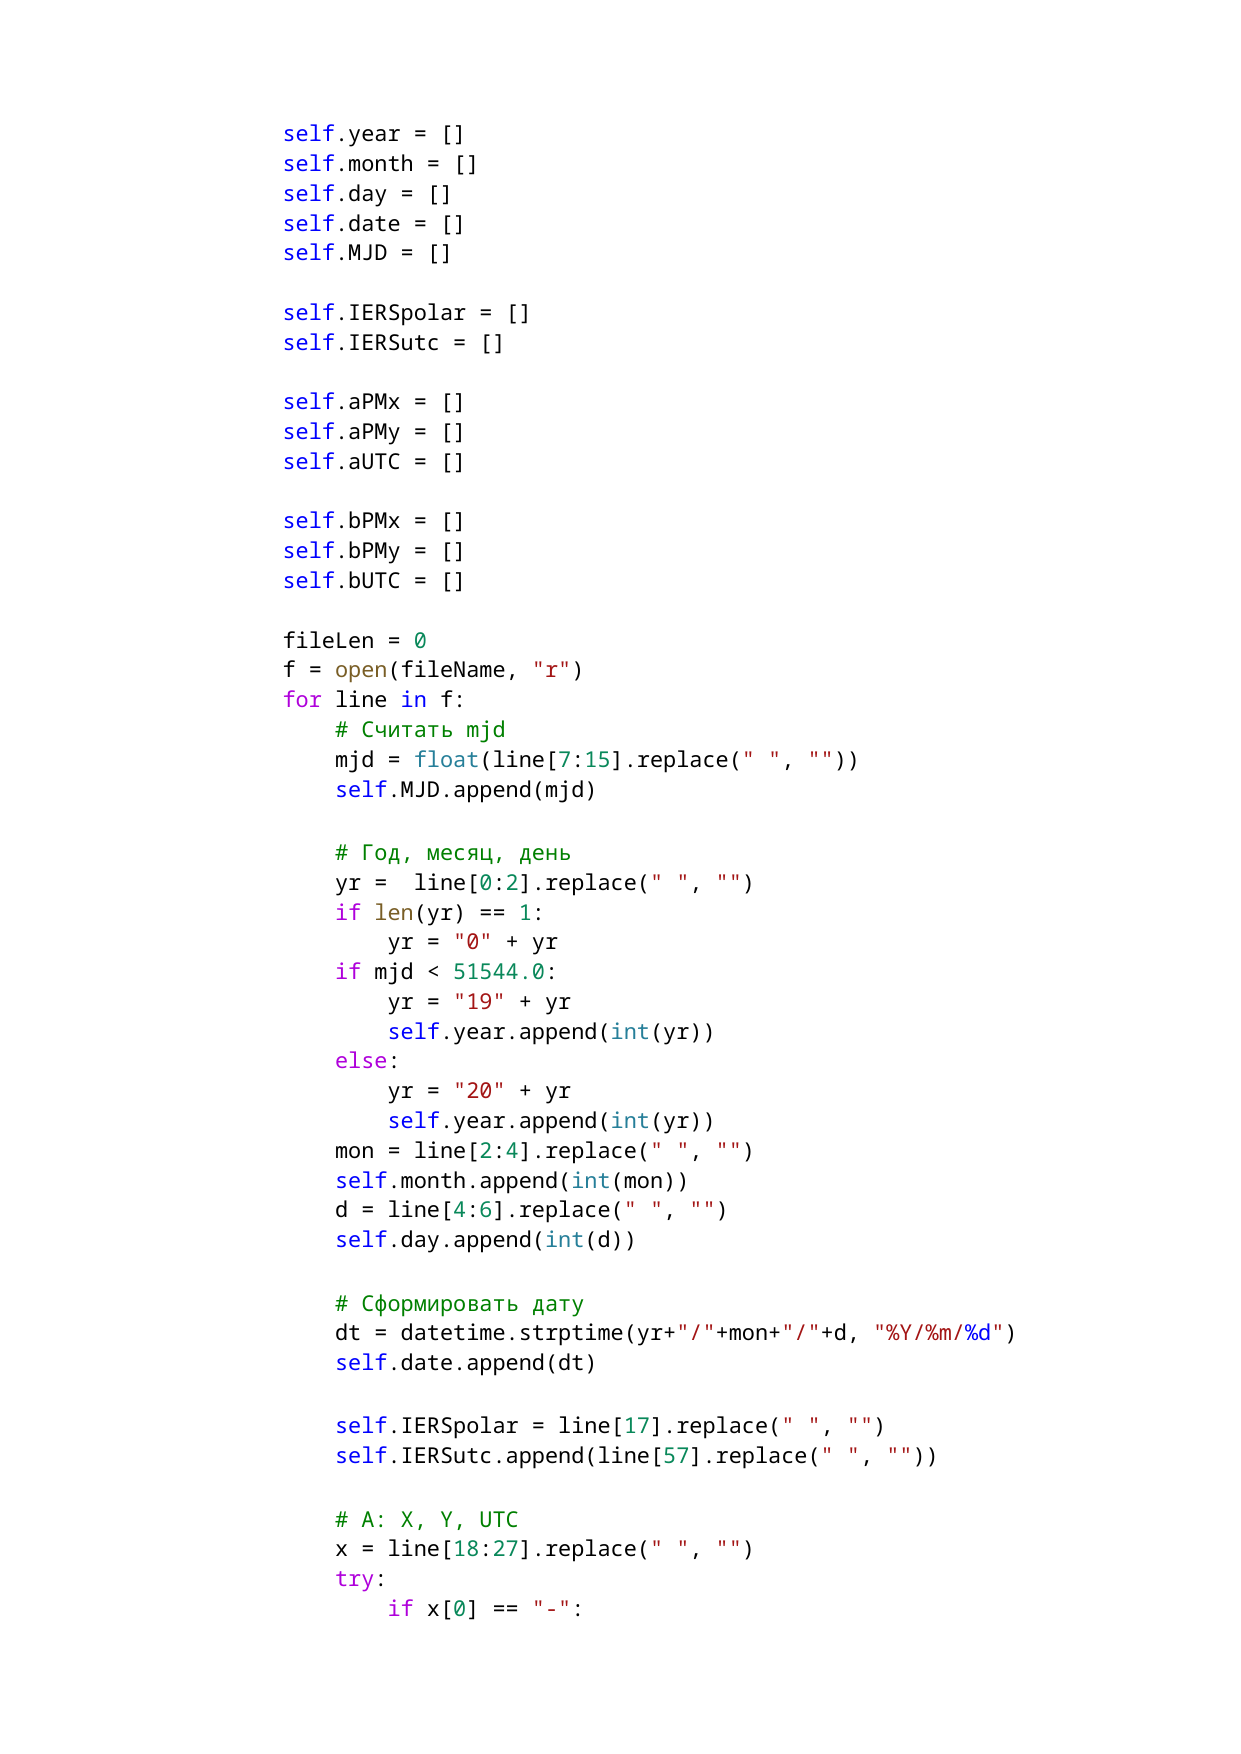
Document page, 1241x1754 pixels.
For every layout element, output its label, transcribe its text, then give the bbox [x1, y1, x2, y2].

text self.year.append(int(yr)) [177, 1105, 1152, 1135]
text self.aPMx = [] [177, 386, 1152, 416]
text x = line[18:27].replace(" ", "") [177, 1533, 1152, 1563]
text self.day.append(int(d)) [177, 1224, 1152, 1254]
text self.MJD.append(mjd) [177, 773, 1152, 803]
text yr = "20" + yr [177, 1075, 1152, 1105]
text self.day = [] [177, 178, 1152, 207]
text self.date = [] [177, 207, 1152, 237]
text self.aUTC = [] [177, 446, 1152, 476]
text self.month = [] [177, 148, 1152, 178]
text self.MJD = [] [177, 237, 1152, 267]
text # A: X, Y, UTC [177, 1503, 1152, 1533]
text self.month.append(int(mon)) [177, 1164, 1152, 1194]
text self.IERSpolar = line[17].replace(" ", "") [177, 1410, 1152, 1440]
text yr = line[0:2].replace(" ", "") [177, 867, 1152, 896]
text self.bPMx = [] [177, 505, 1152, 535]
text if len(yr) == 1: [177, 896, 1152, 926]
text self.IERSutc = [] [177, 327, 1152, 356]
text self.year.append(int(yr)) [177, 1016, 1152, 1045]
text else: [177, 1045, 1152, 1075]
text # Год, месяц, день [177, 837, 1152, 867]
text if mjd < 51544.0: [177, 956, 1152, 986]
text mon = line[2:4].replace(" ", "") [177, 1135, 1152, 1164]
text f = open(fileName, "r") [177, 654, 1152, 684]
text self.date.append(dt) [177, 1347, 1152, 1377]
text yr = "19" + yr [177, 986, 1152, 1016]
text if x[0] == "-": [177, 1593, 1152, 1623]
text fileLen = 0 [177, 624, 1152, 654]
text yr = "0" + yr [177, 926, 1152, 956]
text # Считать mjd [177, 714, 1152, 744]
text dt = datetime.strptime(yr+"/"+mon+"/"+d, "%Y/%m/%d") [177, 1317, 1152, 1347]
text for line in f: [177, 684, 1152, 714]
text self.year = [] [177, 118, 1152, 148]
text self.IERSpolar = [] [177, 297, 1152, 327]
text mjd = float(line[7:15].replace(" ", "")) [177, 744, 1152, 773]
text self.aPMy = [] [177, 416, 1152, 446]
text self.bUTC = [] [177, 565, 1152, 595]
text try: [177, 1563, 1152, 1593]
text self.IERSutc.append(line[57].replace(" ", "")) [177, 1440, 1152, 1470]
text self.bPMy = [] [177, 535, 1152, 565]
text # Сформировать дату [177, 1287, 1152, 1317]
text d = line[4:6].replace(" ", "") [177, 1194, 1152, 1224]
